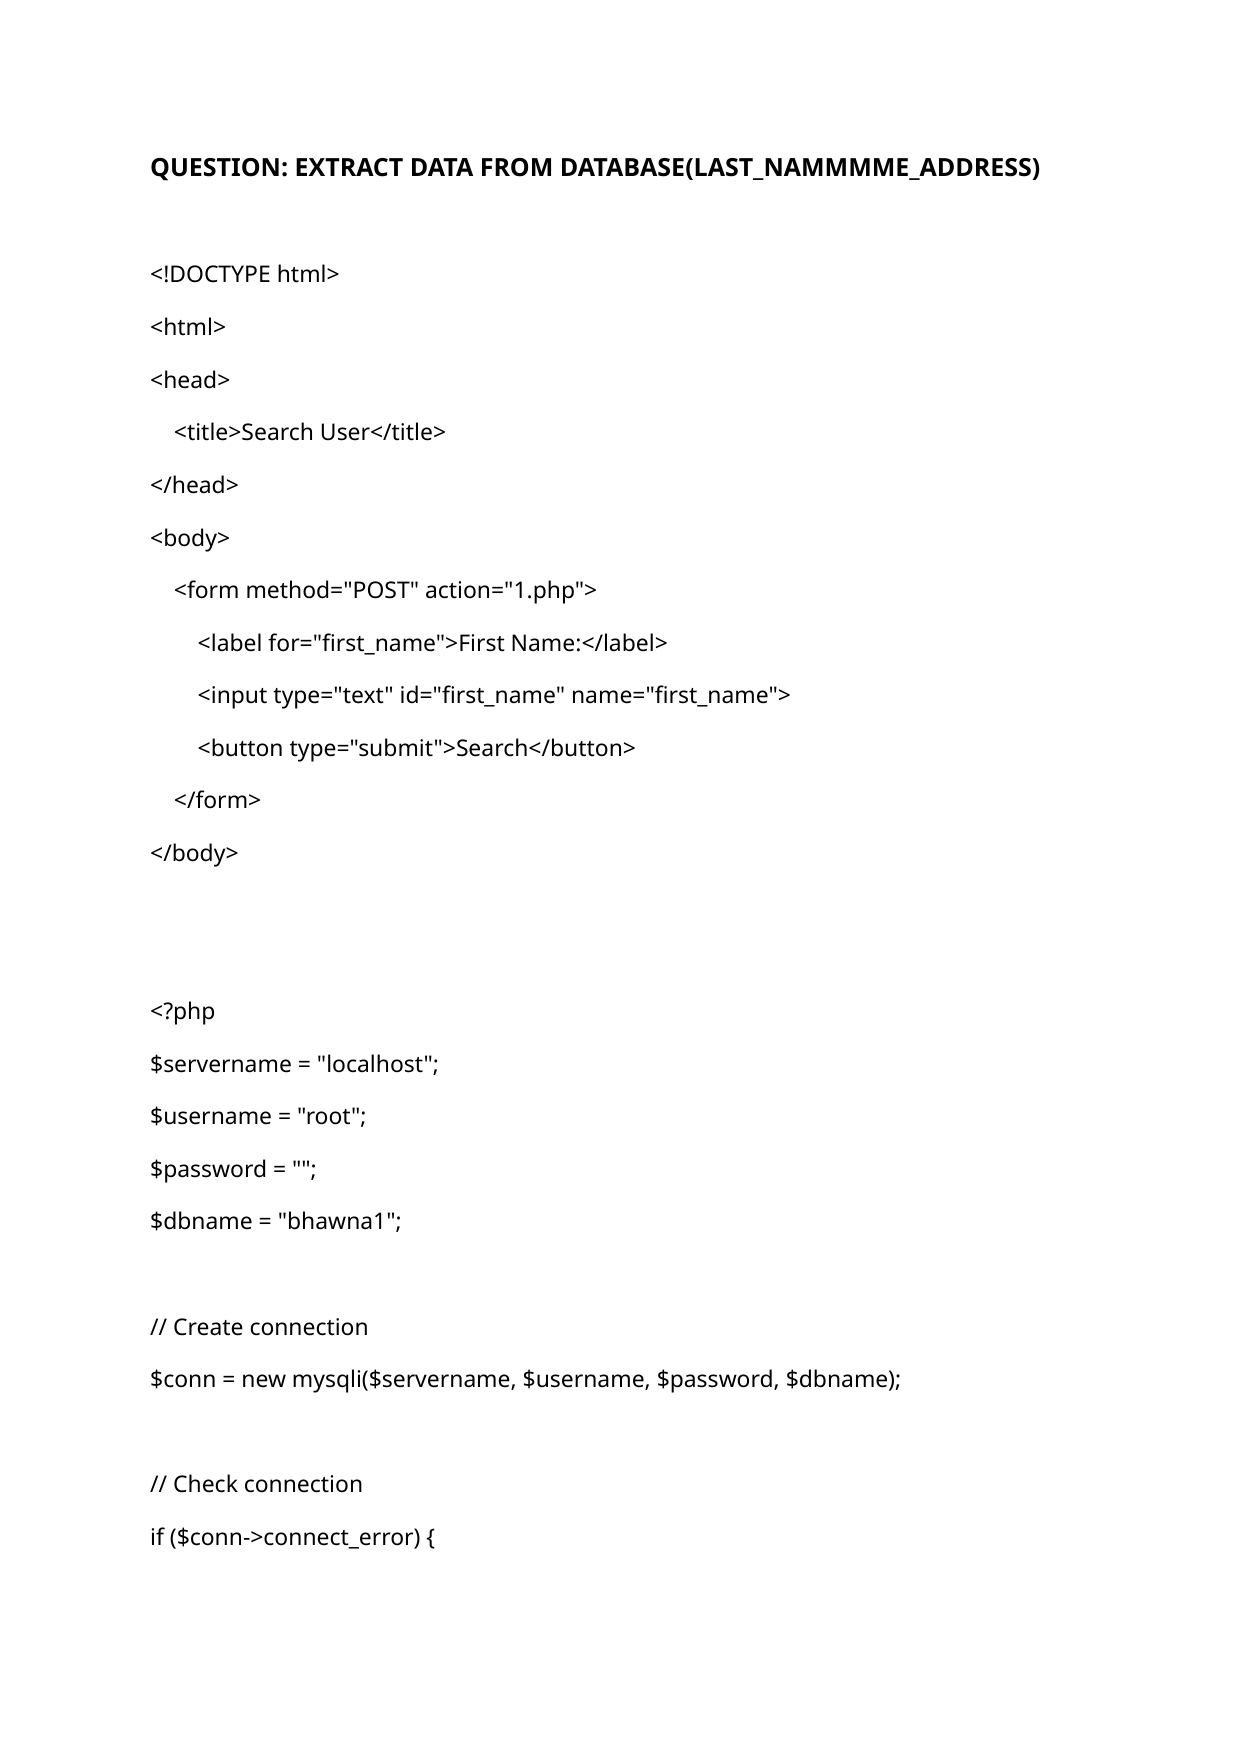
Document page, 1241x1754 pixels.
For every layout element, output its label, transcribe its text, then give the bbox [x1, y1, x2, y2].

text $password = ""; [150, 1153, 1090, 1184]
text <input type="text" id="first_name" name="first_name"> [150, 679, 1090, 711]
text $conn = new mysqli($servername, $username, $password, $dbname); [150, 1363, 1090, 1394]
text // Check connection [150, 1468, 1090, 1499]
text </form> [150, 784, 1090, 816]
text <label for="first_name">First Name:</label> [150, 627, 1090, 658]
text <?php [150, 995, 1090, 1026]
text <title>Search User</title> [150, 416, 1090, 447]
text <!DOCTYPE html> [150, 258, 1090, 290]
text <body> [150, 521, 1090, 553]
text </head> [150, 469, 1090, 500]
text <form method="POST" action="1.php"> [150, 574, 1090, 605]
text $username = "root"; [150, 1100, 1090, 1131]
text // Create connection [150, 1311, 1090, 1342]
text QUESTION: EXTRACT DATA FROM DATABASE(LAST_NAMMMME_ADDRESS) [150, 150, 1090, 184]
text if ($conn->connect_error) { [150, 1521, 1090, 1552]
text </body> [150, 837, 1090, 868]
text <head> [150, 364, 1090, 395]
text $dbname = "bhawna1"; [150, 1205, 1090, 1237]
text <html> [150, 311, 1090, 342]
text <button type="submit">Search</button> [150, 732, 1090, 763]
text $servername = "localhost"; [150, 1047, 1090, 1079]
